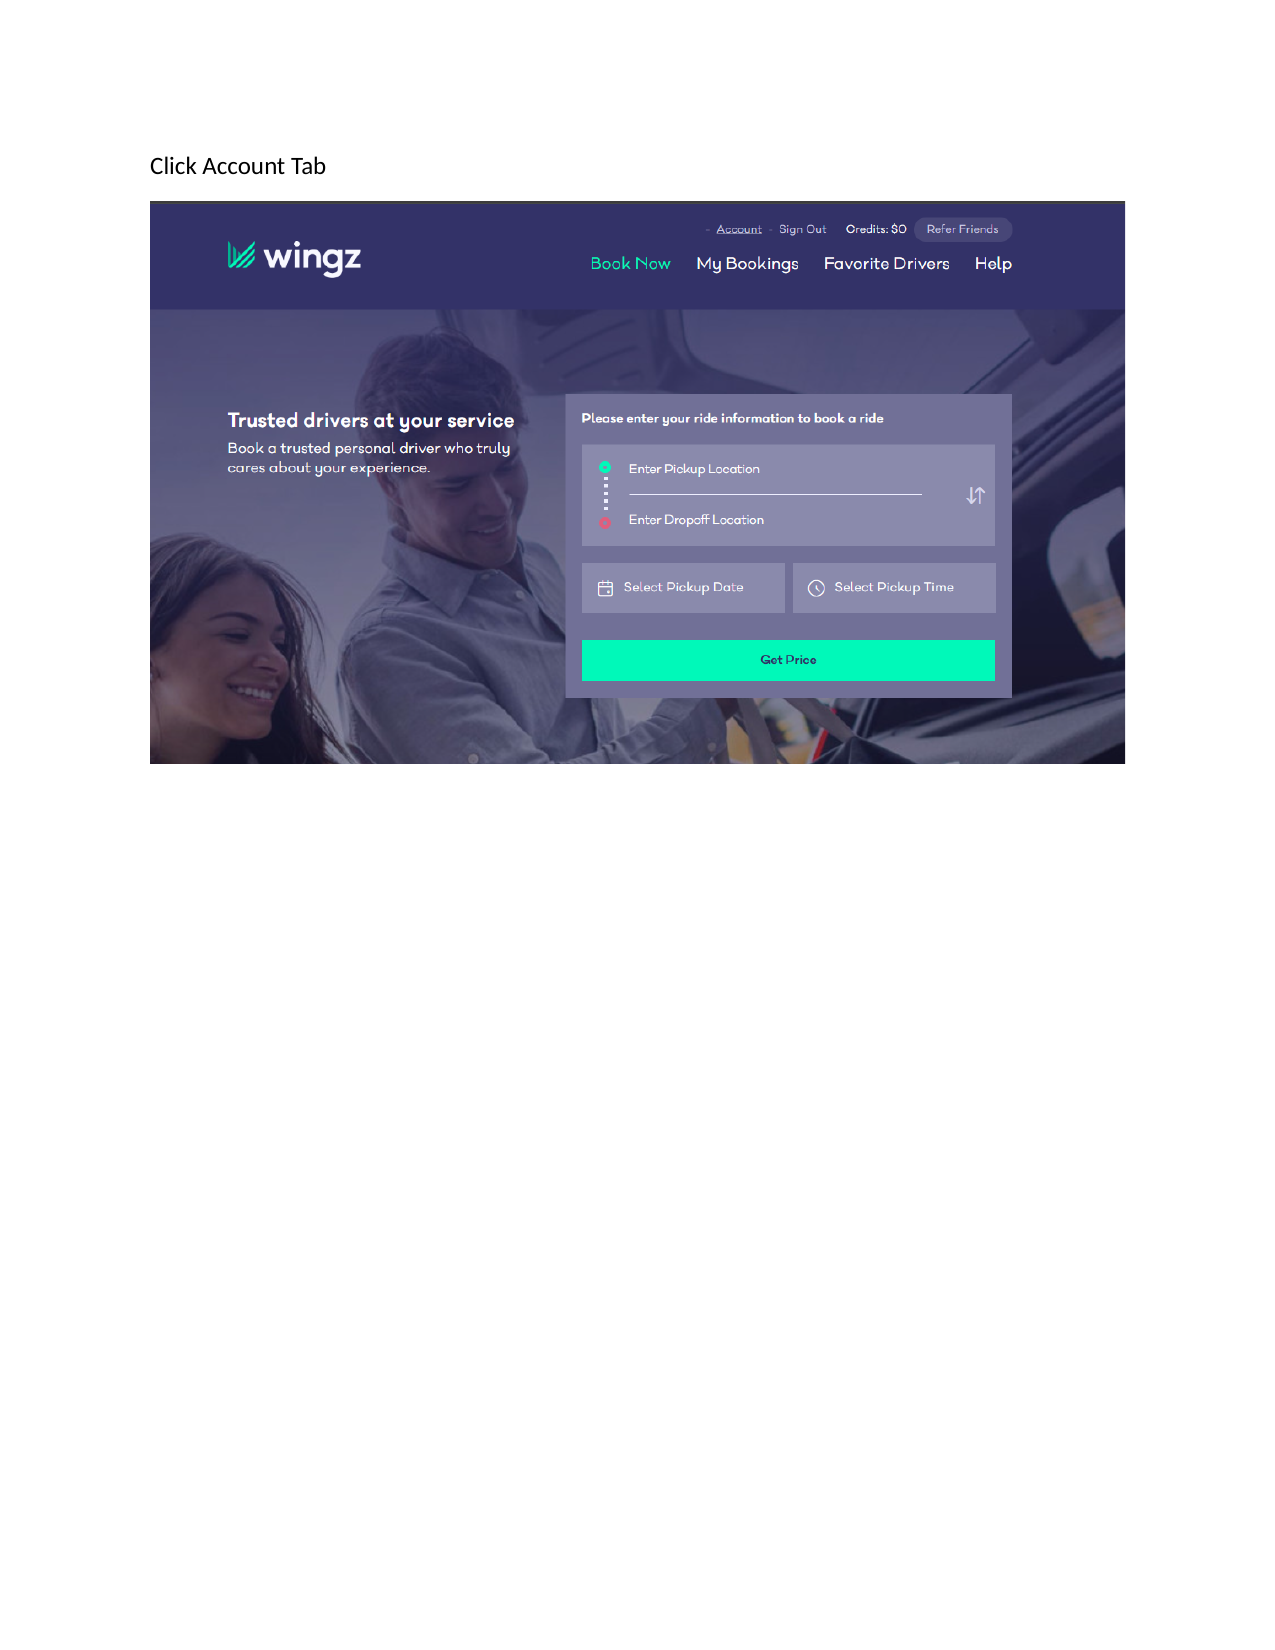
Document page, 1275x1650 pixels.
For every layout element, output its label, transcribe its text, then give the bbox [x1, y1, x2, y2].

text Click Account Tab [150, 150, 1125, 181]
picture [150, 201, 1125, 764]
